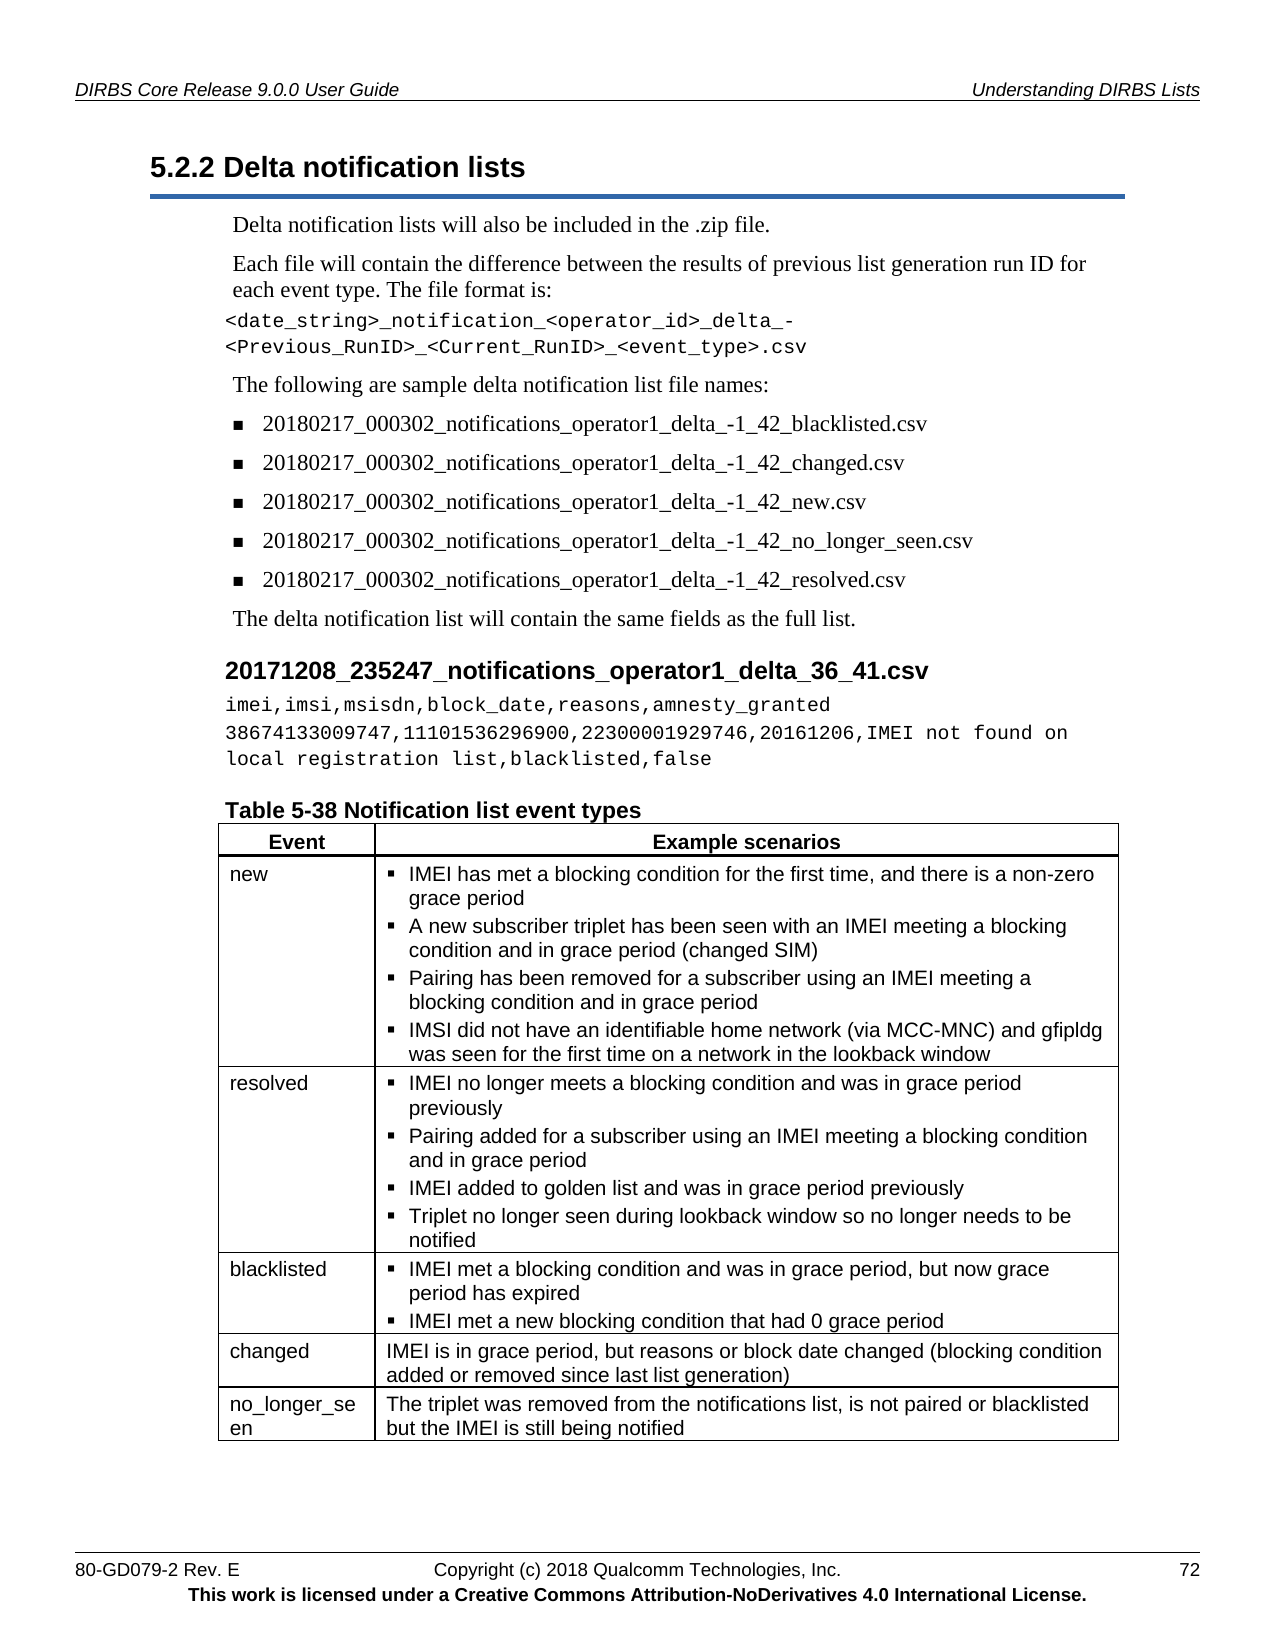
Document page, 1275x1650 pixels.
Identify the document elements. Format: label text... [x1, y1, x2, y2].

text imei,imsi,msisdn,block_date,reasons,amnesty_granted [225, 691, 1125, 717]
list 20180217_000302_notifications_operator1_delta_-1_42_changed.csv [232, 449, 1125, 476]
table_header Event [219, 824, 374, 854]
table_cell IMEI is in grace period, but reasons or block date changed (blocking condition added or removed since last list generation) [376, 1334, 1118, 1386]
text 38674133009747,11101536296900,22300001929746,20161206,IMEI not found on local registration list,blacklisted,false [225, 719, 1125, 772]
table_header Example scenarios [376, 824, 1118, 854]
list 20180217_000302_notifications_operator1_delta_-1_42_new.csv [232, 488, 1125, 514]
subtitle 20171208_235247_notifications_operator1_delta_36_41.csv [225, 656, 1125, 685]
text Each file will contain the difference between the results of previous list generation run ID for each event type. The file format is: [232, 250, 1125, 303]
text <date_string>_notification_<operator_id>_delta_-<Previous_RunID>_<Current_RunID>_<event_type>.csv [225, 307, 1125, 359]
text The delta notification list will contain the same fields as the full list. [232, 604, 1125, 631]
title Table 5-38 Notification list event types [225, 797, 1125, 823]
table_cell blacklisted [219, 1253, 374, 1333]
table_cell The triplet was removed from the notifications list, is not paired or blacklisted but the IMEI is still being notified [376, 1388, 1118, 1439]
table_cell new [219, 857, 374, 1066]
text The following are sample delta notification list file names: [232, 371, 1125, 398]
list 20180217_000302_notifications_operator1_delta_-1_42_resolved.csv [232, 566, 1125, 592]
table_cell no_longer_seen [219, 1388, 374, 1439]
list 20180217_000302_notifications_operator1_delta_-1_42_blacklisted.csv [232, 410, 1125, 437]
table_cell IMEI has met a blocking condition for the first time, and there is a non-zero grace period A new subscriber triplet has been seen with an IMEI meeting a blocking condition and in grace period (changed SIM) Pairing has been removed for a subscriber using an IMEI meeting a blocking condition and in grace period IMSI did not have an identifiable home network (via MCC-MNC) and gfipldg was seen for the first time on a network in the lookback window [376, 857, 1118, 1066]
subtitle Delta notification lists [150, 150, 1125, 194]
list 20180217_000302_notifications_operator1_delta_-1_42_no_longer_seen.csv [232, 527, 1125, 553]
table_cell IMEI no longer meets a blocking condition and was in grace period previously Pairing added for a subscriber using an IMEI meeting a blocking condition and in grace period IMEI added to golden list and was in grace period previously Triplet no longer seen during lookback window so no longer needs to be notified [376, 1067, 1118, 1252]
table_cell IMEI met a blocking condition and was in grace period, but now grace period has expired IMEI met a new blocking condition that had 0 grace period [376, 1253, 1118, 1333]
text Delta notification lists will also be included in the .zip file. [232, 211, 1125, 237]
table_cell changed [219, 1334, 374, 1386]
table_cell resolved [219, 1067, 374, 1252]
